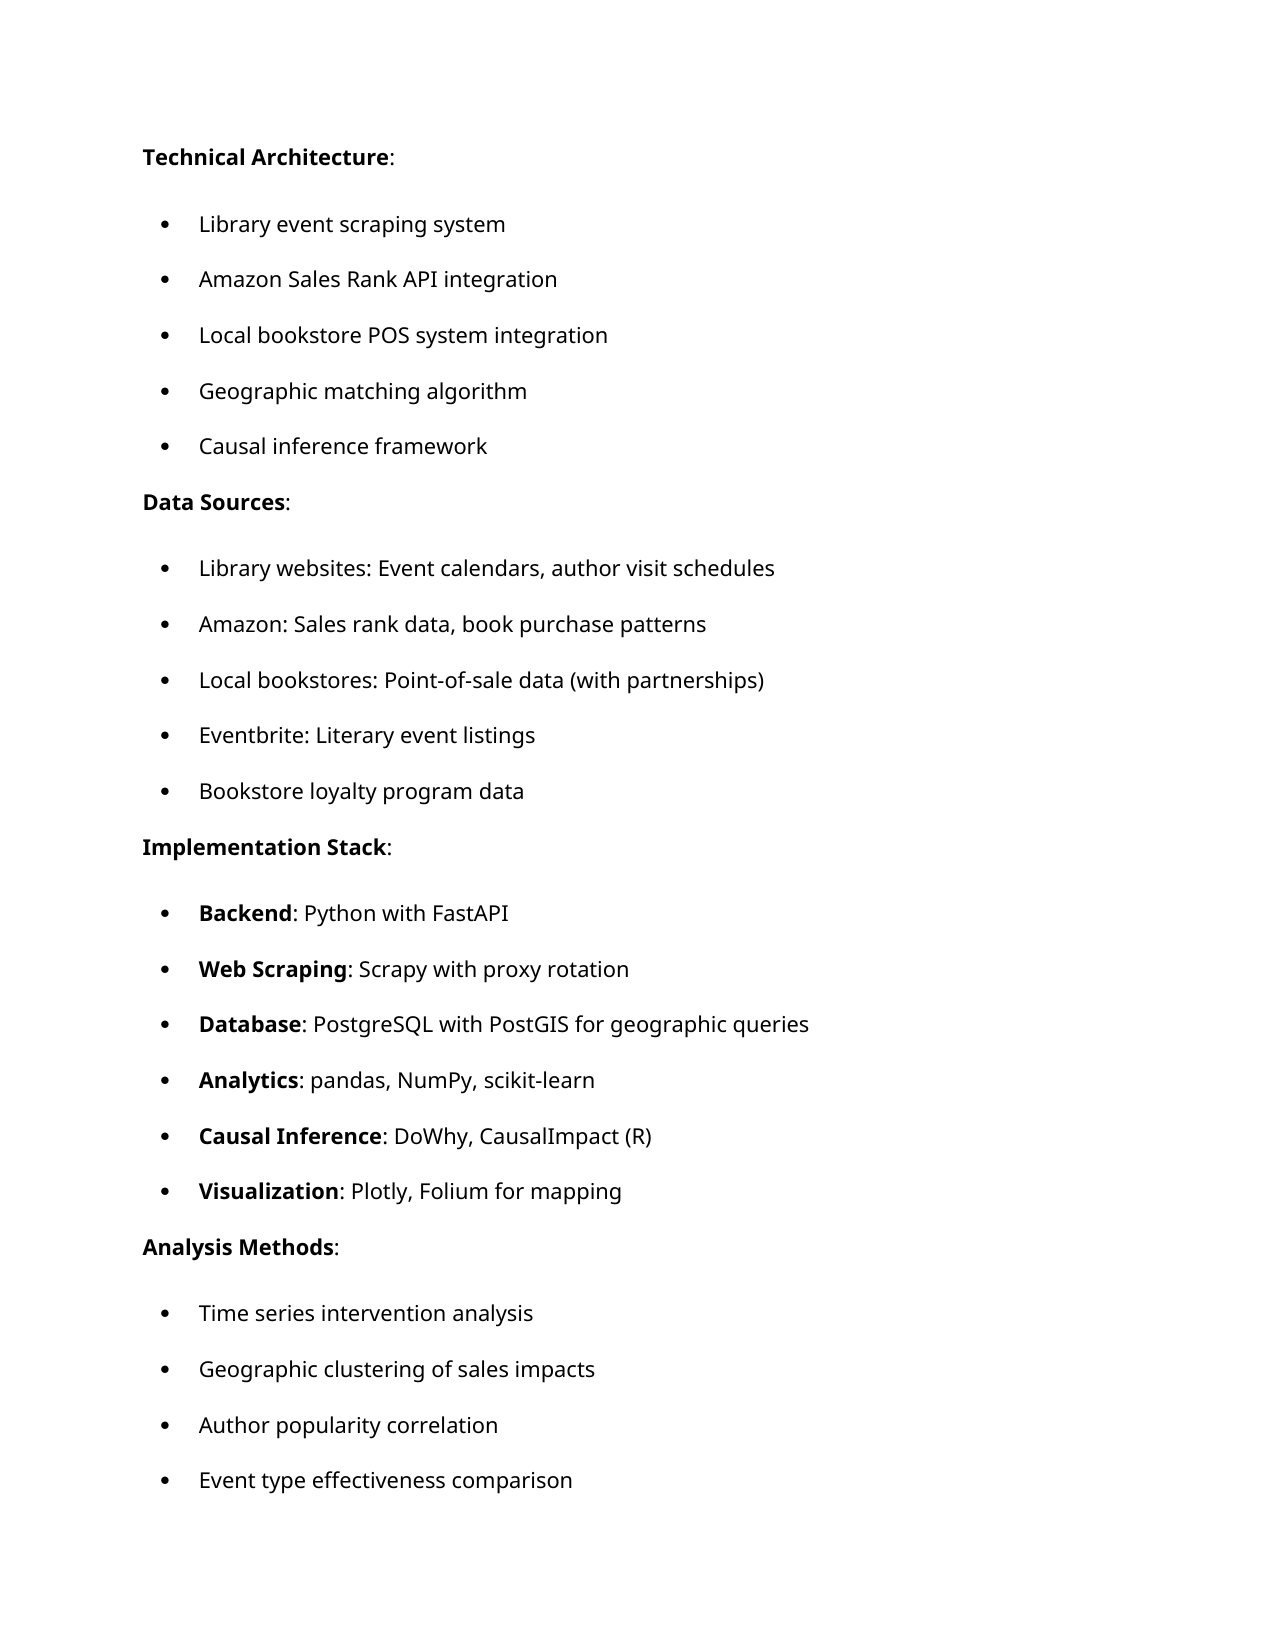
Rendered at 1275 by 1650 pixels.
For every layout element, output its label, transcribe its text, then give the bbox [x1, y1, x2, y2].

list Local bookstore POS system integration [161, 320, 1133, 350]
text Implementation Stack: [142, 832, 1133, 861]
list Visualization: Plotly, Folium for mapping [161, 1176, 1133, 1206]
list Eventbrite: Literary event listings [161, 720, 1133, 750]
text Technical Architecture: [142, 142, 1133, 172]
list Time series intervention analysis [161, 1298, 1133, 1328]
list Causal inference framework [161, 431, 1133, 461]
list Bookstore loyalty program data [161, 776, 1133, 806]
text Analysis Methods: [142, 1232, 1133, 1262]
list Backend: Python with FastAPI [161, 898, 1133, 928]
list Library websites: Event calendars, author visit schedules [161, 553, 1133, 583]
list Author popularity correlation [161, 1410, 1133, 1439]
list Causal Inference: DoWhy, CausalImpact (R) [161, 1121, 1133, 1150]
text Data Sources: [142, 487, 1133, 517]
list Web Scraping: Scrapy with proxy rotation [161, 954, 1133, 983]
list Amazon Sales Rank API integration [161, 264, 1133, 294]
list Event type effectiveness comparison [161, 1465, 1133, 1495]
list Database: PostgreSQL with PostGIS for geographic queries [161, 1009, 1133, 1039]
list Analytics: pandas, NumPy, scikit-learn [161, 1065, 1133, 1095]
list Geographic clustering of sales impacts [161, 1354, 1133, 1384]
list Amazon: Sales rank data, book purchase patterns [161, 609, 1133, 639]
list Local bookstores: Point-of-sale data (with partnerships) [161, 665, 1133, 694]
list Library event scraping system [161, 209, 1133, 238]
list Geographic matching algorithm [161, 376, 1133, 405]
